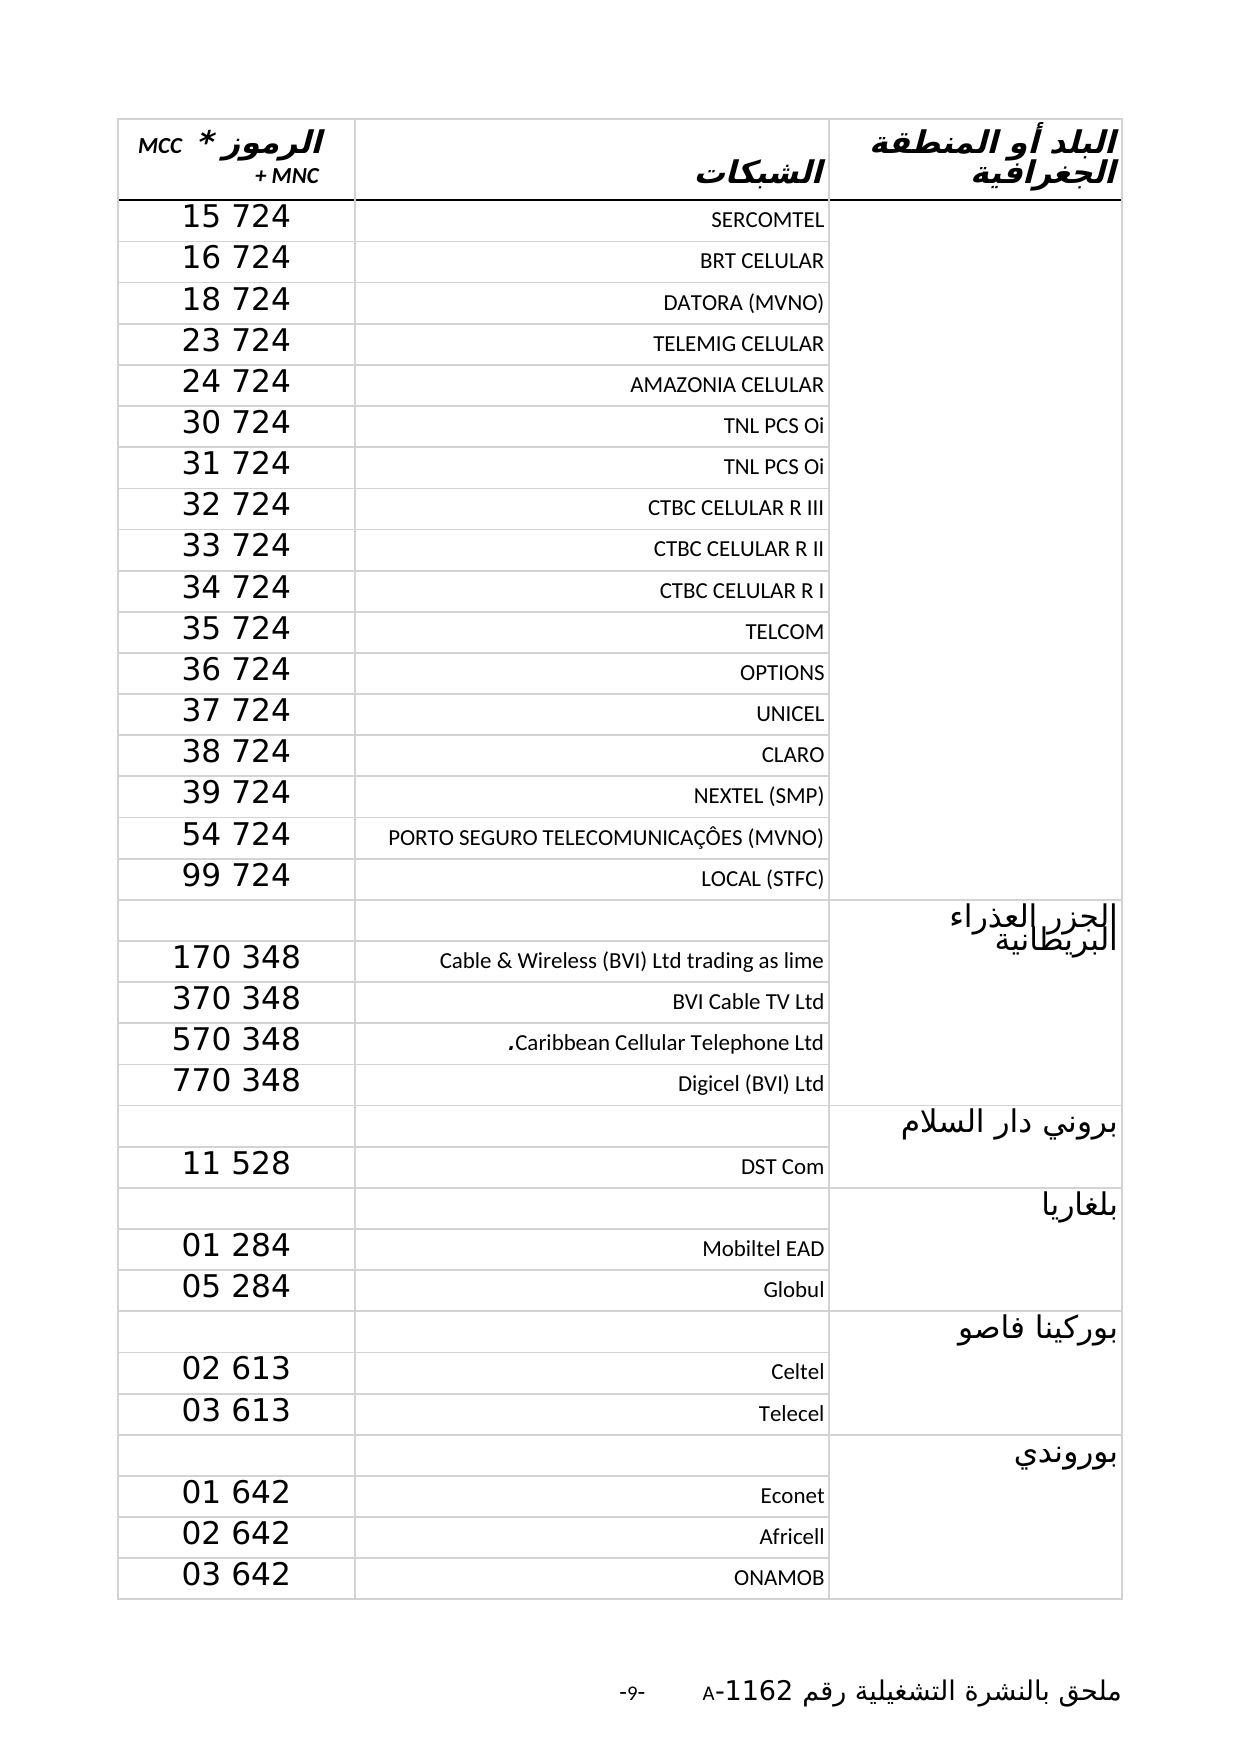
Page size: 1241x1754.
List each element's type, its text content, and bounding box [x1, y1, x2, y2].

table_cell CTBC CELULAR R III [356, 489, 828, 528]
table_cell CTBC CELULAR R I [356, 572, 828, 611]
table_cell 348 570 [119, 1024, 354, 1063]
table_cell 724 37 [119, 695, 354, 734]
table_cell بلغاريا [830, 1189, 1121, 1310]
table_cell بوروندي [830, 1436, 1121, 1598]
table_cell CLARO [356, 736, 828, 775]
table_cell AMAZONIA CELULAR [356, 366, 828, 405]
table_cell 724 99 [119, 860, 354, 899]
table_cell 724 54 [119, 818, 354, 858]
table_cell Telecel [356, 1395, 828, 1434]
table_cell [356, 1189, 828, 1228]
table_cell SERCOMTEL [356, 201, 828, 241]
table_cell 724 31 [119, 448, 354, 487]
table_cell TELCOM [356, 613, 828, 652]
table_cell الجزر العذراء البريطانية [830, 901, 1121, 1104]
table_header الرموز * MCC + MNC [119, 120, 354, 199]
table_cell Cable & Wireless (BVI) Ltd trading as lime [356, 942, 828, 981]
table_cell 642 03 [119, 1559, 354, 1598]
table_cell ONAMOB [356, 1559, 828, 1598]
table_cell TNL PCS Oi [356, 407, 828, 446]
table_cell 284 05 [119, 1271, 354, 1310]
table_cell [119, 1312, 354, 1351]
table_cell [356, 1312, 828, 1351]
table_cell 724 32 [119, 489, 354, 528]
table_cell 348 770 [119, 1065, 354, 1104]
table_cell TNL PCS Oi [356, 448, 828, 487]
table_cell BRT CELULAR [356, 242, 828, 282]
table_cell 528 11 [119, 1148, 354, 1187]
table_cell DATORA (MVNO) [356, 283, 828, 323]
table_cell 724 16 [119, 242, 354, 282]
table_cell 724 24 [119, 366, 354, 405]
table_cell LOCAL (STFC) [356, 860, 828, 899]
table_cell DST Com [356, 1148, 828, 1187]
table_cell 284 01 [119, 1230, 354, 1269]
table_cell [356, 1106, 828, 1146]
table_cell Celtel [356, 1353, 828, 1393]
table_cell Digicel (BVI) Ltd [356, 1065, 828, 1104]
table_cell Econet [356, 1477, 828, 1516]
table_cell [356, 901, 828, 940]
table_cell UNICEL [356, 695, 828, 734]
table_cell بروني دار السلام [830, 1106, 1121, 1187]
table_cell 724 30 [119, 407, 354, 446]
table_cell BVI Cable TV Ltd [356, 983, 828, 1022]
table_cell Caribbean Cellular Telephone Ltd. [356, 1024, 828, 1063]
table_cell Mobiltel EAD [356, 1230, 828, 1269]
table_header الشبكات [356, 120, 828, 199]
table_cell 348 170 [119, 942, 354, 981]
table_cell 642 01 [119, 1477, 354, 1516]
table_cell [119, 1106, 354, 1146]
table_cell CTBC CELULAR R II [356, 530, 828, 570]
table_cell 724 34 [119, 572, 354, 611]
table_cell 724 15 [119, 201, 354, 241]
table_cell [119, 1189, 354, 1228]
table_cell 642 02 [119, 1518, 354, 1557]
table_cell 348 370 [119, 983, 354, 1022]
table_header البلد أو المنطقة الجغرافية [830, 120, 1121, 199]
table_cell 724 18 [119, 283, 354, 323]
table_cell بوركينا فاصو [830, 1312, 1121, 1434]
table_cell 724 36 [119, 654, 354, 693]
table_cell 613 02 [119, 1353, 354, 1393]
table_cell 724 23 [119, 325, 354, 364]
table_cell Globul [356, 1271, 828, 1310]
table_cell 613 03 [119, 1395, 354, 1434]
table_cell 724 39 [119, 777, 354, 817]
table_cell Africell [356, 1518, 828, 1557]
table_cell TELEMIG CELULAR [356, 325, 828, 364]
table_cell 724 38 [119, 736, 354, 775]
table_cell [119, 901, 354, 940]
table_cell 724 35 [119, 613, 354, 652]
table_cell OPTIONS [356, 654, 828, 693]
table_cell [119, 1436, 354, 1475]
table_cell [356, 1436, 828, 1475]
table_cell NEXTEL (SMP) [356, 777, 828, 817]
table_cell 724 33 [119, 530, 354, 570]
table_cell PORTO SEGURO TELECOMUNICAÇÔES (MVNO) [356, 818, 828, 858]
